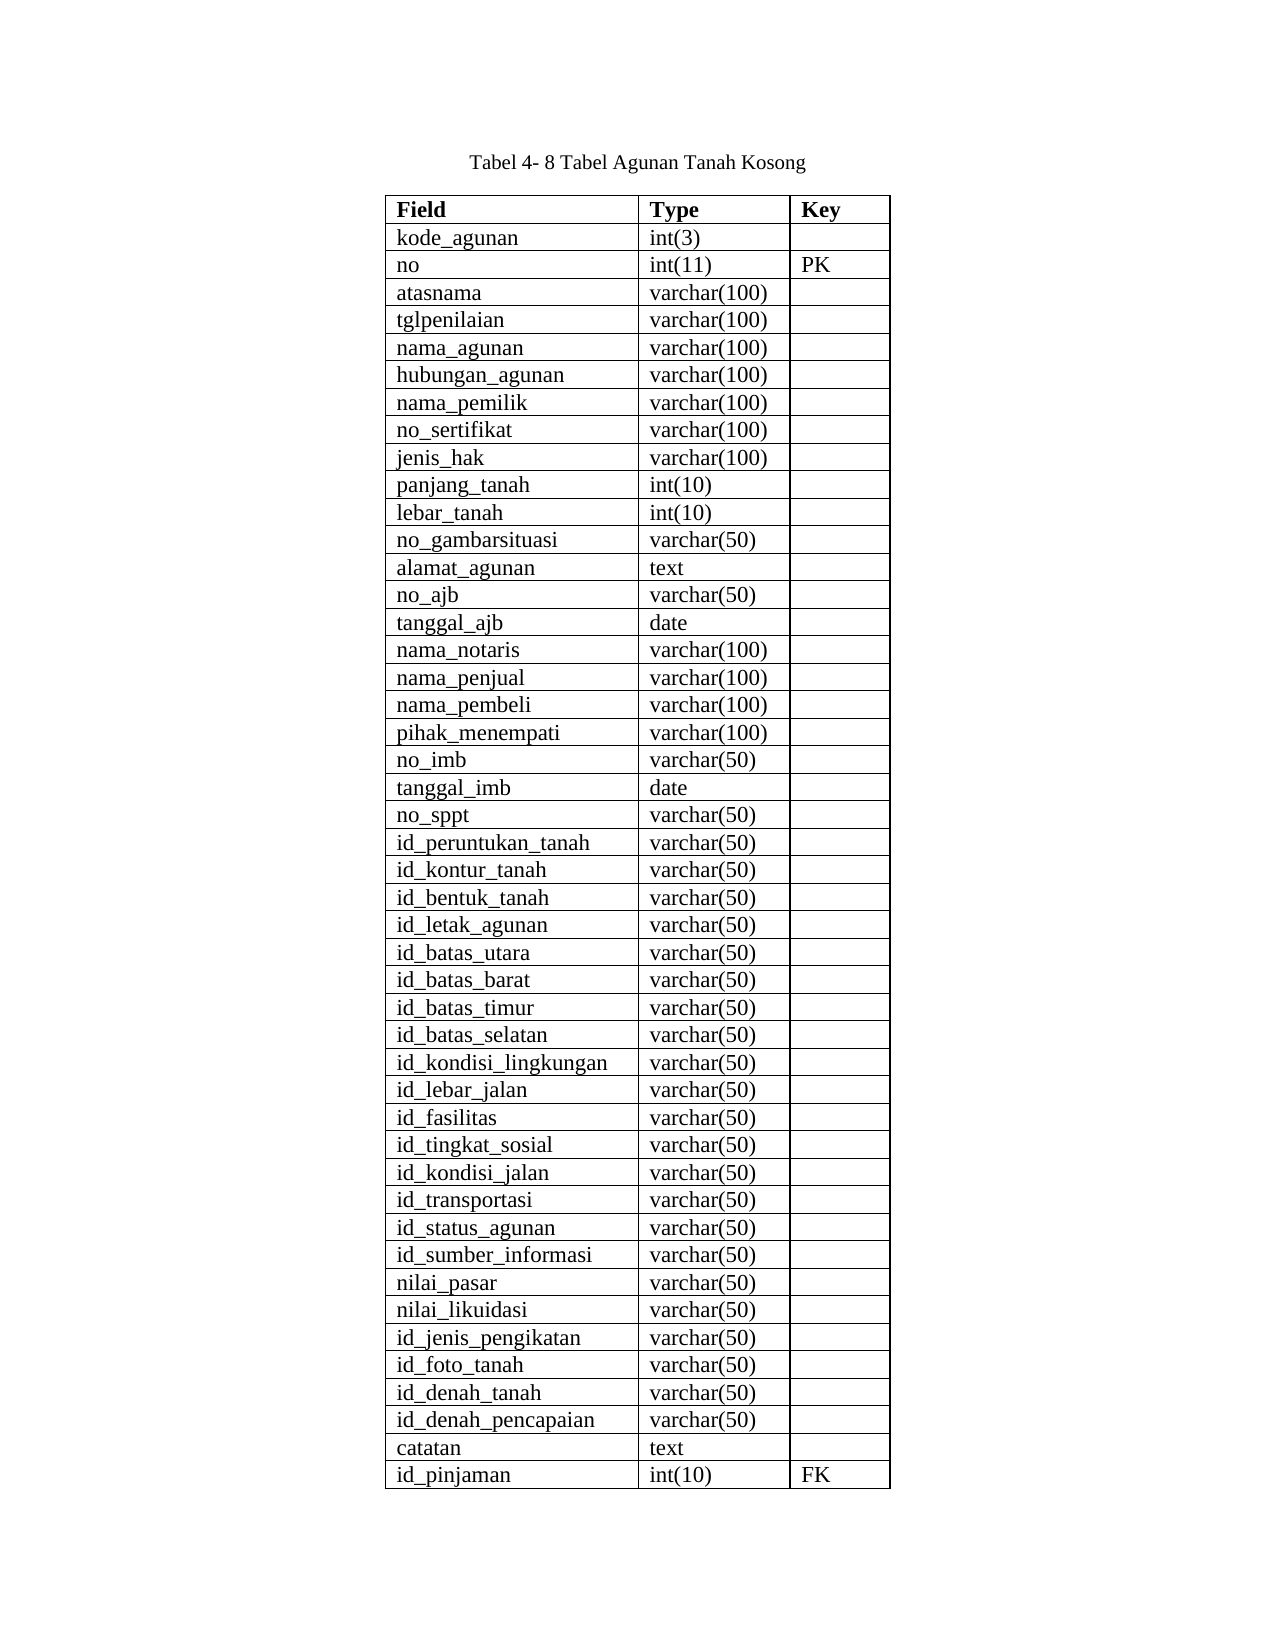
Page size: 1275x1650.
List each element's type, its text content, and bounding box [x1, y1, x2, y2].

table_cell varchar(50) [639, 1241, 789, 1267]
table_cell id_transportasi [386, 1186, 638, 1212]
table_cell [791, 911, 889, 937]
table_cell no_sertifikat [386, 416, 638, 442]
table_cell nama_penjual [386, 664, 638, 690]
table_cell [791, 224, 889, 250]
table_cell id_batas_utara [386, 939, 638, 965]
table_cell [791, 1406, 889, 1432]
table_cell varchar(100) [639, 664, 789, 690]
table_cell varchar(100) [639, 279, 789, 305]
table_cell varchar(50) [639, 1131, 789, 1157]
table_cell int(10) [639, 471, 789, 497]
table_cell varchar(50) [639, 1076, 789, 1102]
table_cell varchar(50) [639, 526, 789, 552]
table_cell varchar(100) [639, 691, 789, 717]
table_cell id_fasilitas [386, 1104, 638, 1130]
table_cell varchar(100) [639, 719, 789, 745]
table_cell lebar_tanah [386, 499, 638, 525]
table_cell [791, 1379, 889, 1405]
table_cell varchar(50) [639, 829, 789, 855]
table_cell [791, 1104, 889, 1130]
table_cell alamat_agunan [386, 554, 638, 580]
table_cell [791, 719, 889, 745]
table_cell [791, 801, 889, 827]
table_cell id_status_agunan [386, 1214, 638, 1240]
table_cell id_batas_selatan [386, 1021, 638, 1047]
table_cell [791, 939, 889, 965]
table_cell id_pinjaman [386, 1461, 638, 1487]
table_cell nilai_likuidasi [386, 1296, 638, 1322]
table_cell kode_agunan [386, 224, 638, 250]
table_cell [791, 334, 889, 360]
table_cell varchar(50) [639, 746, 789, 772]
table_cell nilai_pasar [386, 1269, 638, 1295]
table_cell varchar(50) [639, 1269, 789, 1295]
table_cell [791, 664, 889, 690]
table_cell date [639, 609, 789, 635]
table_cell varchar(100) [639, 334, 789, 360]
table_header Field [386, 196, 638, 222]
table_cell [791, 1296, 889, 1322]
table_cell int(10) [639, 499, 789, 525]
table_cell varchar(50) [639, 966, 789, 992]
table_cell int(11) [639, 251, 789, 277]
table_cell tglpenilaian [386, 306, 638, 332]
table_cell no_gambarsituasi [386, 526, 638, 552]
table_cell varchar(50) [639, 911, 789, 937]
table_cell jenis_hak [386, 444, 638, 470]
table_cell no [386, 251, 638, 277]
table_cell [791, 1324, 889, 1350]
table_cell varchar(100) [639, 361, 789, 387]
table_cell [791, 1076, 889, 1102]
table_cell [791, 279, 889, 305]
table_cell text [639, 1434, 789, 1460]
table_cell int(3) [639, 224, 789, 250]
table_cell id_tingkat_sosial [386, 1131, 638, 1157]
table_cell [791, 636, 889, 662]
table_cell [791, 774, 889, 800]
table_cell [791, 416, 889, 442]
table_cell [791, 444, 889, 470]
table_cell [791, 966, 889, 992]
table_cell [791, 526, 889, 552]
table_cell [791, 1351, 889, 1377]
table_cell [791, 994, 889, 1020]
table_cell [791, 691, 889, 717]
table_cell id_denah_pencapaian [386, 1406, 638, 1432]
table_cell id_foto_tanah [386, 1351, 638, 1377]
table_cell varchar(50) [639, 939, 789, 965]
table_cell [791, 471, 889, 497]
table_cell atasnama [386, 279, 638, 305]
table_cell [791, 1214, 889, 1240]
table_cell [791, 1269, 889, 1295]
table_cell [791, 1159, 889, 1185]
table_cell [791, 1021, 889, 1047]
table_cell [791, 554, 889, 580]
table_cell varchar(50) [639, 856, 789, 882]
table_cell FK [791, 1461, 889, 1487]
table_header Type [639, 196, 789, 222]
table_cell id_sumber_informasi [386, 1241, 638, 1267]
table_cell varchar(50) [639, 1049, 789, 1075]
table_cell varchar(100) [639, 389, 789, 415]
table_cell id_bentuk_tanah [386, 884, 638, 910]
table_cell [791, 361, 889, 387]
table_cell varchar(100) [639, 444, 789, 470]
table_cell varchar(50) [639, 1296, 789, 1322]
table_cell id_peruntukan_tanah [386, 829, 638, 855]
table_cell varchar(50) [639, 1104, 789, 1130]
table_cell id_kondisi_jalan [386, 1159, 638, 1185]
table_cell text [639, 554, 789, 580]
table_cell [791, 609, 889, 635]
table_cell varchar(50) [639, 884, 789, 910]
table_cell varchar(50) [639, 1214, 789, 1240]
table_cell varchar(50) [639, 1324, 789, 1350]
table_cell [791, 1131, 889, 1157]
table_cell id_batas_barat [386, 966, 638, 992]
table_cell varchar(50) [639, 1406, 789, 1432]
table_cell tanggal_imb [386, 774, 638, 800]
table_cell [791, 1049, 889, 1075]
table_cell varchar(50) [639, 581, 789, 607]
table_cell int(10) [639, 1461, 789, 1487]
table_cell catatan [386, 1434, 638, 1460]
table_cell [791, 829, 889, 855]
table_cell nama_pembeli [386, 691, 638, 717]
table_cell id_denah_tanah [386, 1379, 638, 1405]
table_cell nama_notaris [386, 636, 638, 662]
table_cell PK [791, 251, 889, 277]
table_cell varchar(50) [639, 994, 789, 1020]
table_cell hubungan_agunan [386, 361, 638, 387]
table_cell id_jenis_pengikatan [386, 1324, 638, 1350]
table_cell [791, 1241, 889, 1267]
table_cell id_batas_timur [386, 994, 638, 1020]
table_cell [791, 306, 889, 332]
table_cell tanggal_ajb [386, 609, 638, 635]
table_cell [791, 856, 889, 882]
text Tabel 4- 8 Tabel Agunan Tanah Kosong [150, 150, 1125, 174]
table_cell [791, 1186, 889, 1212]
table_cell pihak_menempati [386, 719, 638, 745]
table_cell varchar(50) [639, 1021, 789, 1047]
table_cell varchar(50) [639, 1351, 789, 1377]
table_cell [791, 1434, 889, 1460]
table_cell [791, 389, 889, 415]
table_cell varchar(50) [639, 1159, 789, 1185]
table_cell [791, 581, 889, 607]
table_cell no_ajb [386, 581, 638, 607]
table_cell varchar(50) [639, 801, 789, 827]
table_cell [791, 884, 889, 910]
table_cell no_sppt [386, 801, 638, 827]
table_cell date [639, 774, 789, 800]
table_cell [791, 746, 889, 772]
table_cell id_letak_agunan [386, 911, 638, 937]
table_cell varchar(100) [639, 636, 789, 662]
table_cell [791, 499, 889, 525]
table_cell nama_agunan [386, 334, 638, 360]
table_cell no_imb [386, 746, 638, 772]
table_cell varchar(50) [639, 1186, 789, 1212]
table_cell varchar(100) [639, 306, 789, 332]
table_cell nama_pemilik [386, 389, 638, 415]
table_cell varchar(50) [639, 1379, 789, 1405]
table_cell varchar(100) [639, 416, 789, 442]
table_header Key [791, 196, 889, 222]
table_cell id_lebar_jalan [386, 1076, 638, 1102]
table_cell id_kontur_tanah [386, 856, 638, 882]
table_cell id_kondisi_lingkungan [386, 1049, 638, 1075]
table_cell panjang_tanah [386, 471, 638, 497]
